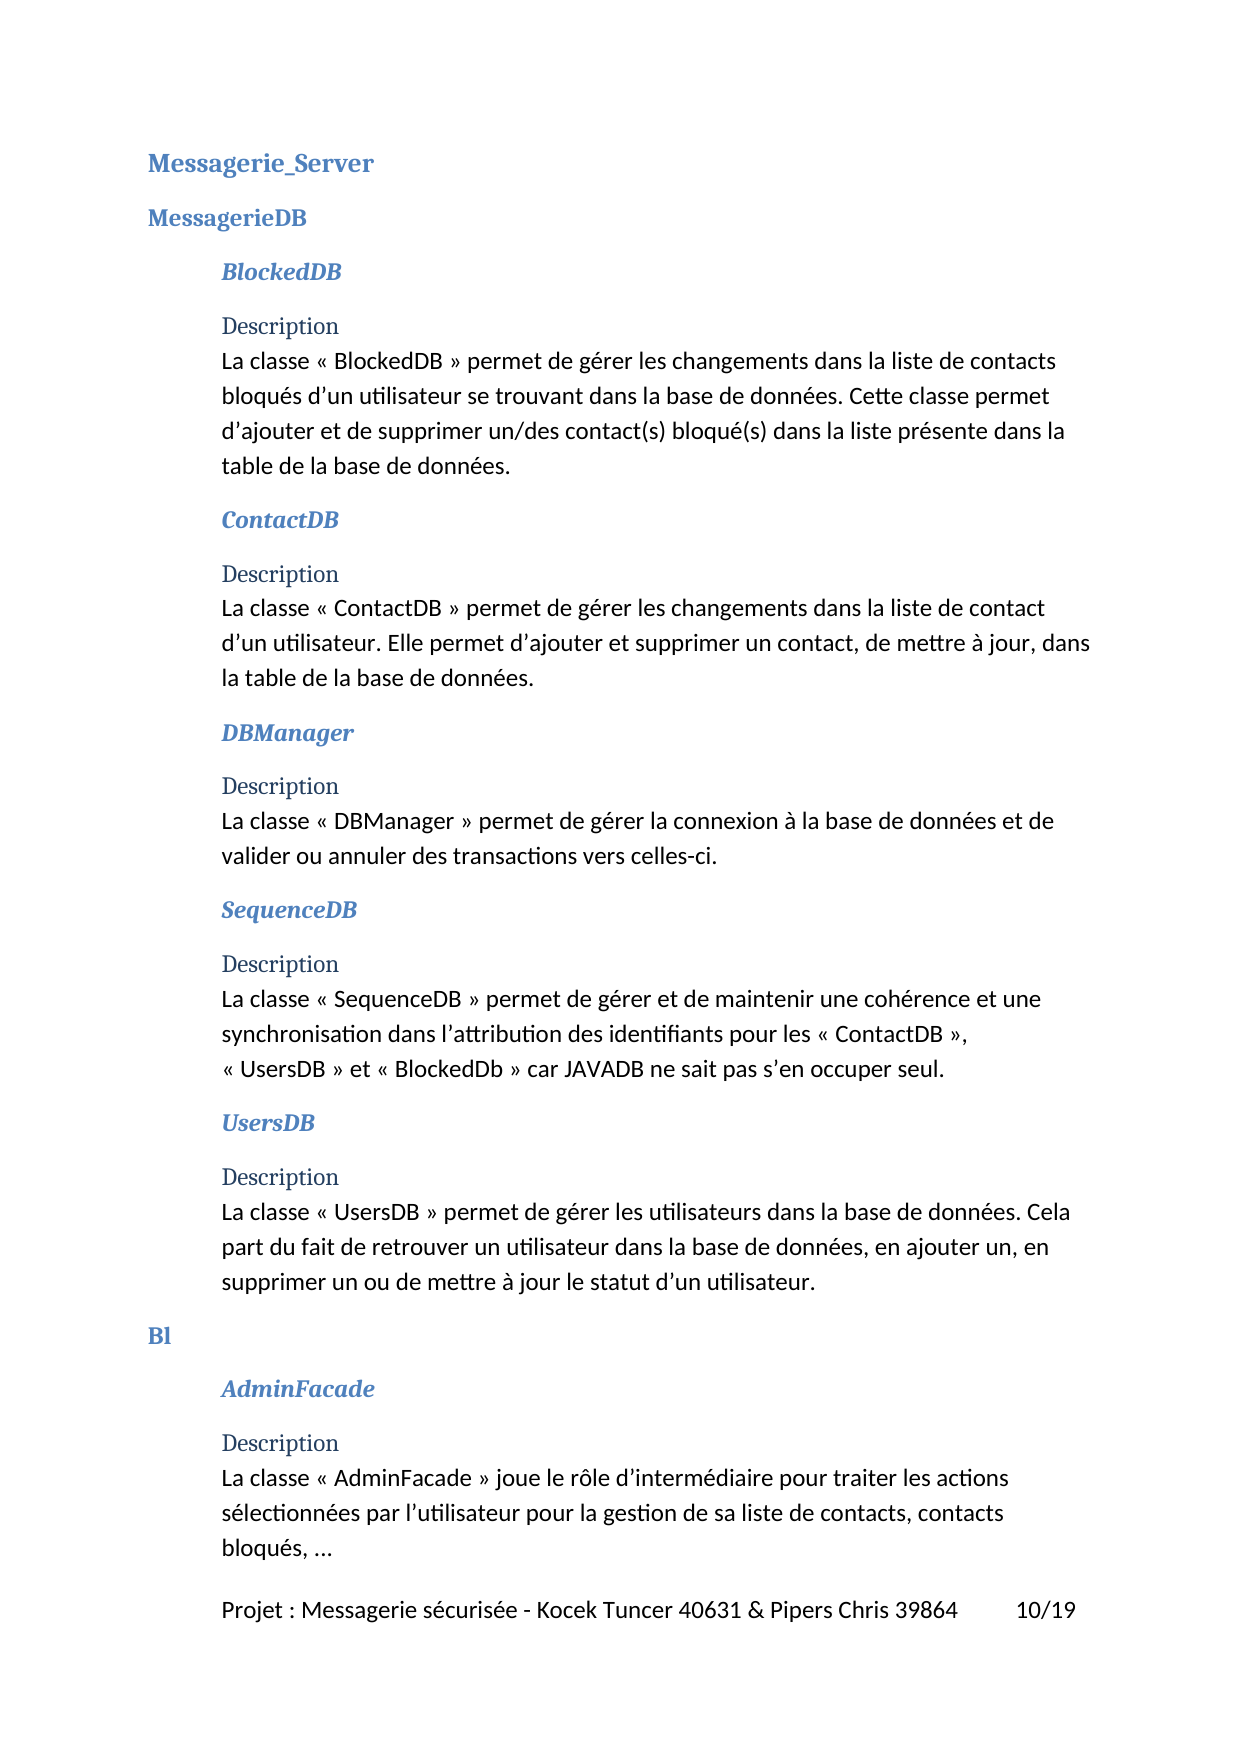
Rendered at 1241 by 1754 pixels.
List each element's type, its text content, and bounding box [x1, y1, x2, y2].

text La classe « ContactDB » permet de gérer les changements dans la liste de contact d’un utilisateur. Elle permet d’ajouter et supprimer un contact, de mettre à jour, dans la table de la base de données. [221, 593, 1093, 693]
subtitle BlockedDB [148, 258, 1093, 287]
text La classe « SequenceDB » permet de gérer et de maintenir une cohérence et une synchronisation dans l’attribution des identifiants pour les « ContactDB », « UsersDB » et « BlockedDb » car JAVADB ne sait pas s’en occuper seul. [221, 983, 1093, 1083]
subtitle MessagerieDB [148, 204, 1093, 233]
subtitle Description [148, 559, 1093, 588]
text La classe « DBManager » permet de gérer la connexion à la base de données et de valider ou annuler des transactions vers celles-ci. [221, 805, 1093, 871]
subtitle ContactDB [148, 506, 1093, 534]
subtitle Messagerie_Server [148, 148, 1093, 179]
subtitle DBManager [148, 718, 1093, 747]
subtitle Description [148, 312, 1093, 341]
subtitle Description [148, 1429, 1093, 1458]
text La classe « UsersDB » permet de gérer les utilisateurs dans la base de données. Cela part du fait de retrouver un utilisateur dans la base de données, en ajouter un, en supprimer un ou de mettre à jour le statut d’un utilisateur. [221, 1196, 1093, 1296]
subtitle Bl [148, 1322, 1093, 1350]
subtitle SequenceDB [148, 896, 1093, 925]
text La classe « BlockedDB » permet de gérer les changements dans la liste de contacts bloqués d’un utilisateur se trouvant dans la base de données. Cette classe permet d’ajouter et de supprimer un/des contact(s) bloqué(s) dans la liste présente dans la table de la base de données. [221, 345, 1093, 480]
subtitle AdminFacade [148, 1375, 1093, 1404]
text La classe « AdminFacade » joue le rôle d’intermédiaire pour traiter les actions sélectionnées par l’utilisateur pour la gestion de sa liste de contacts, contacts bloqués, ... [221, 1462, 1093, 1563]
subtitle UsersDB [148, 1109, 1093, 1138]
subtitle Description [148, 772, 1093, 801]
subtitle Description [148, 1163, 1093, 1191]
subtitle Description [148, 950, 1093, 979]
